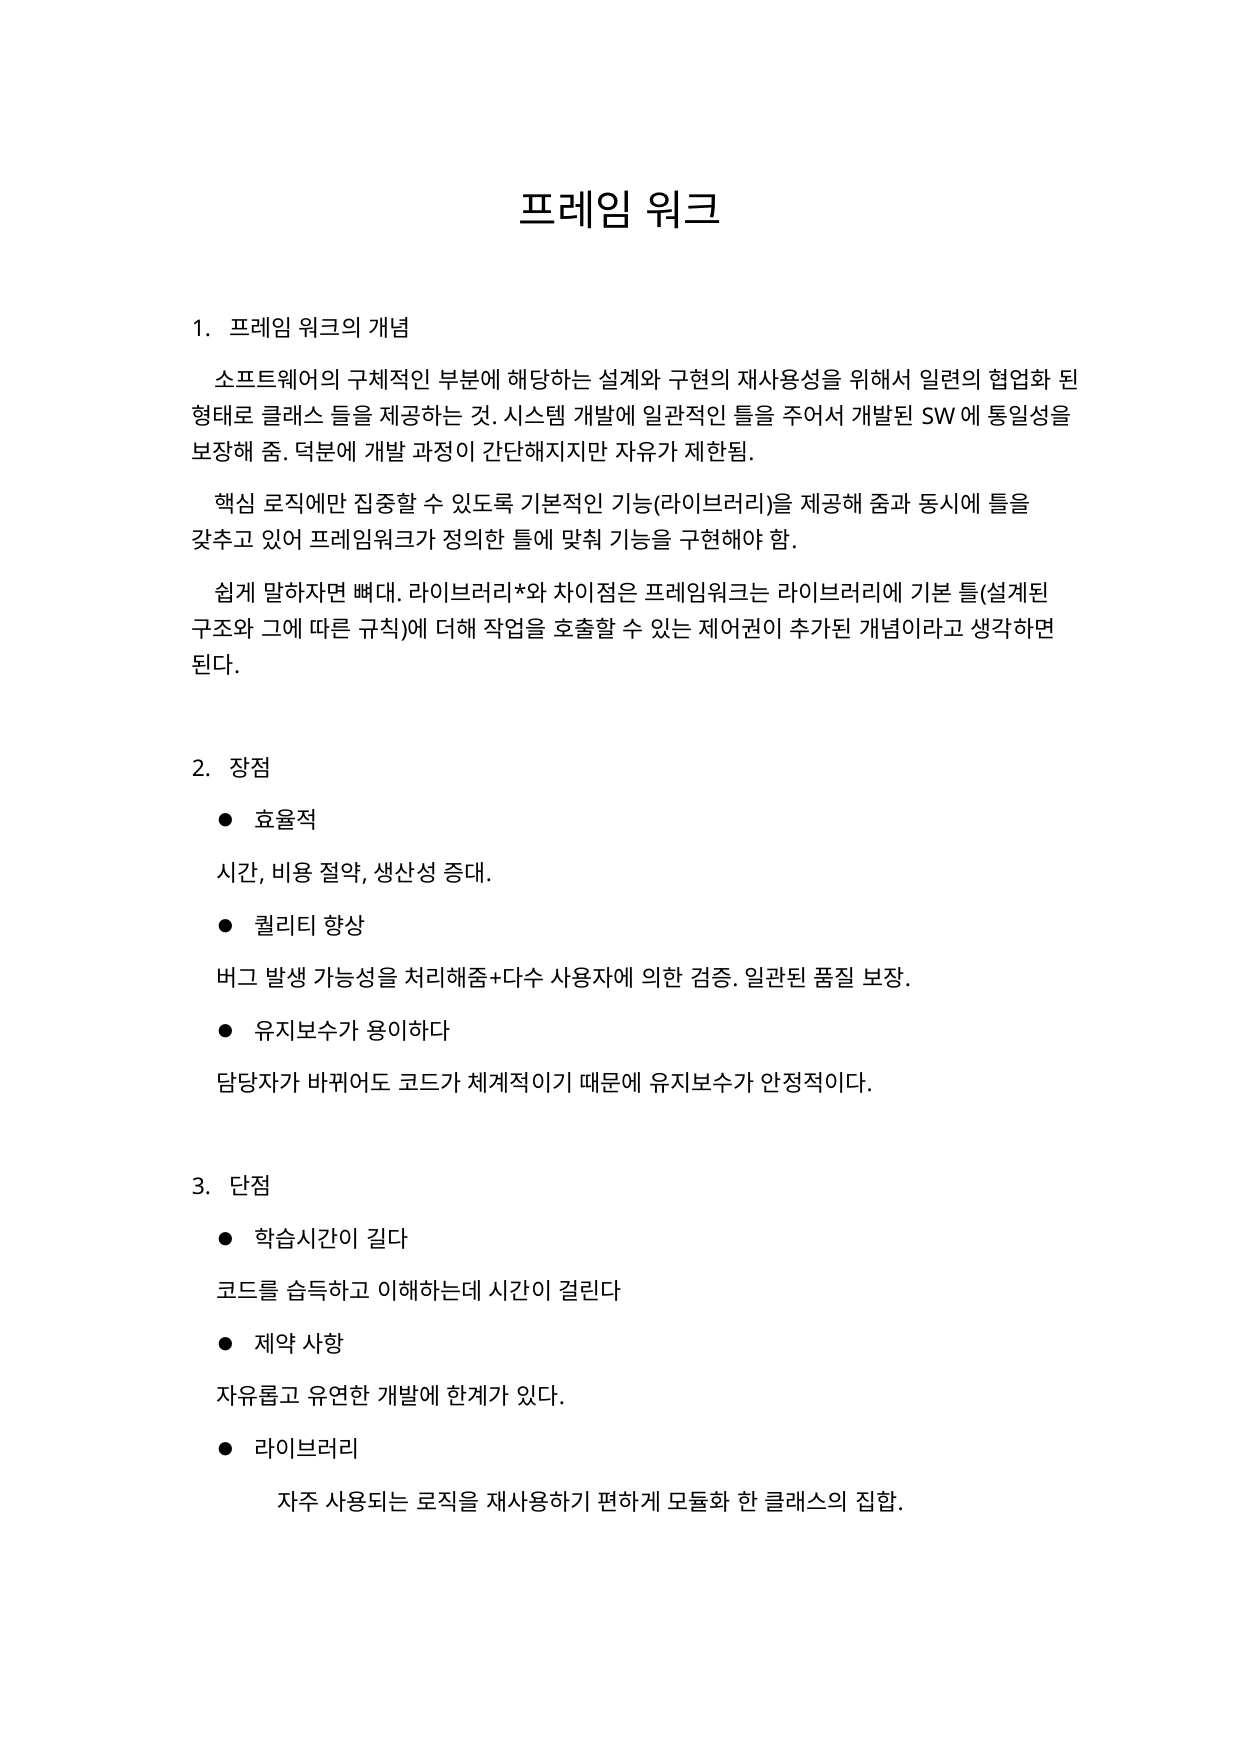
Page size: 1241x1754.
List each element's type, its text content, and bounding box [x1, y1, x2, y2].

text 쉽게 말하자면 뼈대. 라이브러리*와 차이점은 프레임워크는 라이브러리에 기본 틀(설계된 구조와 그에 따른 규칙)에 더해 작업을 호출할 수 있는 제어권이 추가된 개념이라고 생각하면 된다. [192, 575, 1090, 680]
text 버그 발생 가능성을 처리해줌+다수 사용자에 의한 검증. 일관된 품질 보장. [217, 960, 1090, 993]
text 시간, 비용 절약, 생산성 증대. [217, 855, 1090, 888]
list 학습시간이 길다 [217, 1221, 1090, 1254]
list 단점 [192, 1168, 1090, 1201]
text 핵심 로직에만 집중할 수 있도록 기본적인 기능(라이브러리)을 제공해 줌과 동시에 틀을 갖추고 있어 프레임워크가 정의한 틀에 맞춰 기능을 구현해야 함. [192, 486, 1090, 556]
list 효율적 [217, 802, 1090, 836]
list 유지보수가 용이하다 [217, 1013, 1090, 1046]
list 제약 사항 [217, 1326, 1090, 1359]
list 프레임 워크의 개념 [192, 309, 1090, 343]
text 프레임 워크 [150, 177, 1090, 237]
text 소프트웨어의 구체적인 부분에 해당하는 설계와 구현의 재사용성을 위해서 일련의 협업화 된 형태로 클래스 들을 제공하는 것. 시스템 개발에 일관적인 틀을 주어서 개발된 SW에 통일성을 보장해 줌. 덕분에 개발 과정이 간단해지지만 자유가 제한됨. [192, 362, 1090, 467]
list 자주 사용되는 로직을 재사용하기 편하게 모듈화 한 클래스의 집합. [254, 1483, 1090, 1517]
list 장점 [192, 750, 1090, 783]
list 퀄리티 향상 [217, 907, 1090, 941]
text 코드를 습득하고 이해하는데 시간이 걸린다 [217, 1273, 1090, 1306]
list 라이브러리 [217, 1431, 1090, 1464]
text 자유롭고 유연한 개발에 한계가 있다. [217, 1378, 1090, 1412]
text 담당자가 바뀌어도 코드가 체계적이기 때문에 유지보수가 안정적이다. [217, 1065, 1090, 1098]
